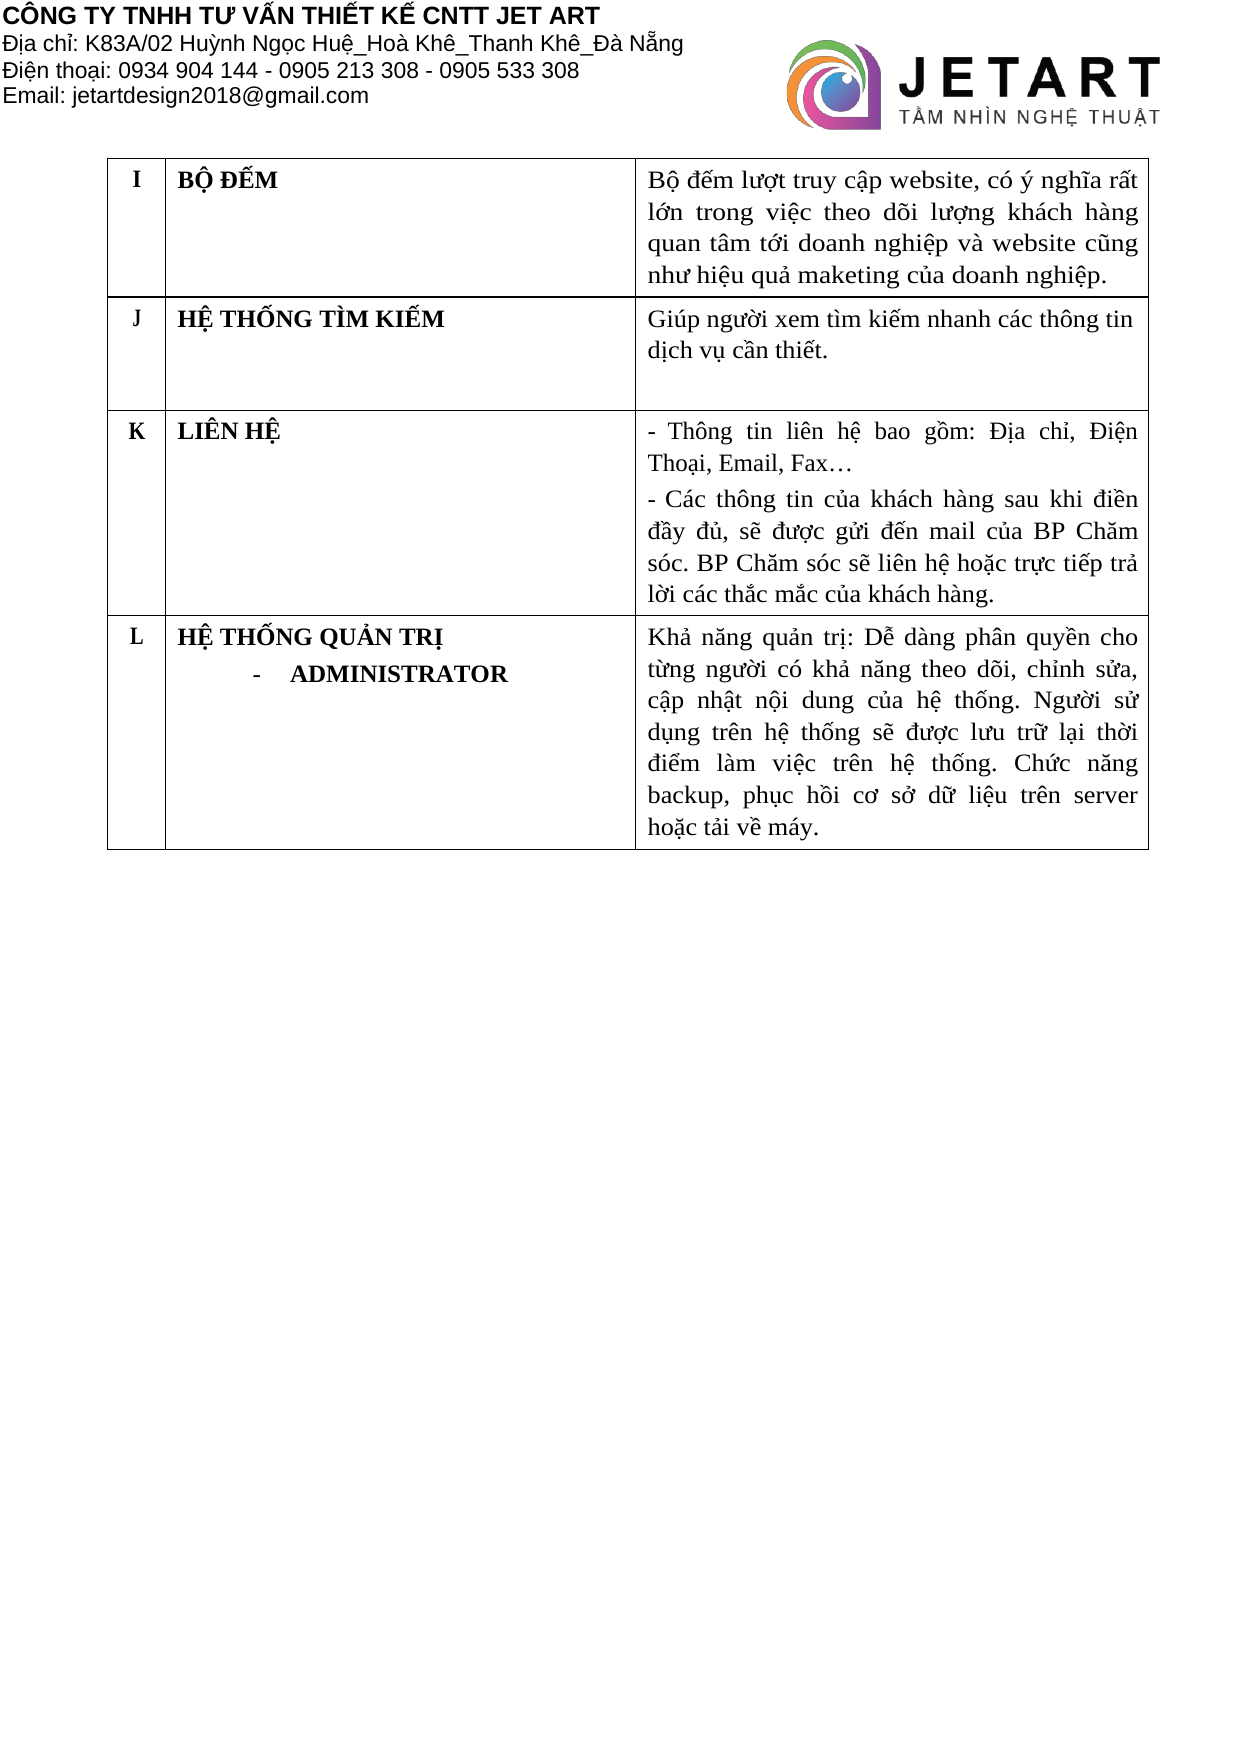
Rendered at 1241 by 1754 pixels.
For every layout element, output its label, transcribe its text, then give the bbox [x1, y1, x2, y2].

table_header Bộ đếm lượt truy cập website, có ý nghĩa rất lớn trong việc theo dõi lượng khách hàng quan tâm tới doanh nghiệp và website cũng như hiệu quả maketing của doanh nghiệp. [636, 159, 1148, 296]
table_cell J [108, 298, 165, 410]
table_header I [108, 159, 165, 296]
picture [786, 40, 1178, 130]
table_cell Thông tin liên hệ bao gồm: Địa chỉ, Điện Thoại, Email, Fax… Các thông tin của khách hàng sau khi điền đầy đủ, sẽ được gửi đến mail của BP Chăm sóc. BP Chăm sóc sẽ liên hệ hoặc trực tiếp trả lời các thắc mắc của khách hàng. [636, 411, 1148, 615]
table_cell Khả năng quản trị: Dễ dàng phân quyền cho từng người có khả năng theo dõi, chỉnh sửa, cập nhật nội dung của hệ thống. Người sử dụng trên hệ thống sẽ được lưu trữ lại thời điểm làm việc trên hệ thống. Chức năng backup, phục hồi cơ sở dữ liệu trên server hoặc tải về máy. [636, 616, 1148, 849]
table_cell HỆ THỐNG TÌM KIẾM [166, 298, 635, 410]
table_header BỘ ĐẾM [166, 159, 635, 296]
table_cell HỆ THỐNG QUẢN TRỊ - ADMINISTRATOR [166, 616, 635, 849]
table_cell Giúp người xem tìm kiếm nhanh các thông tin dịch vụ cần thiết. [636, 298, 1148, 410]
table_cell LIÊN HỆ [166, 411, 635, 615]
table_cell L [108, 616, 165, 849]
table_cell K [108, 411, 165, 615]
